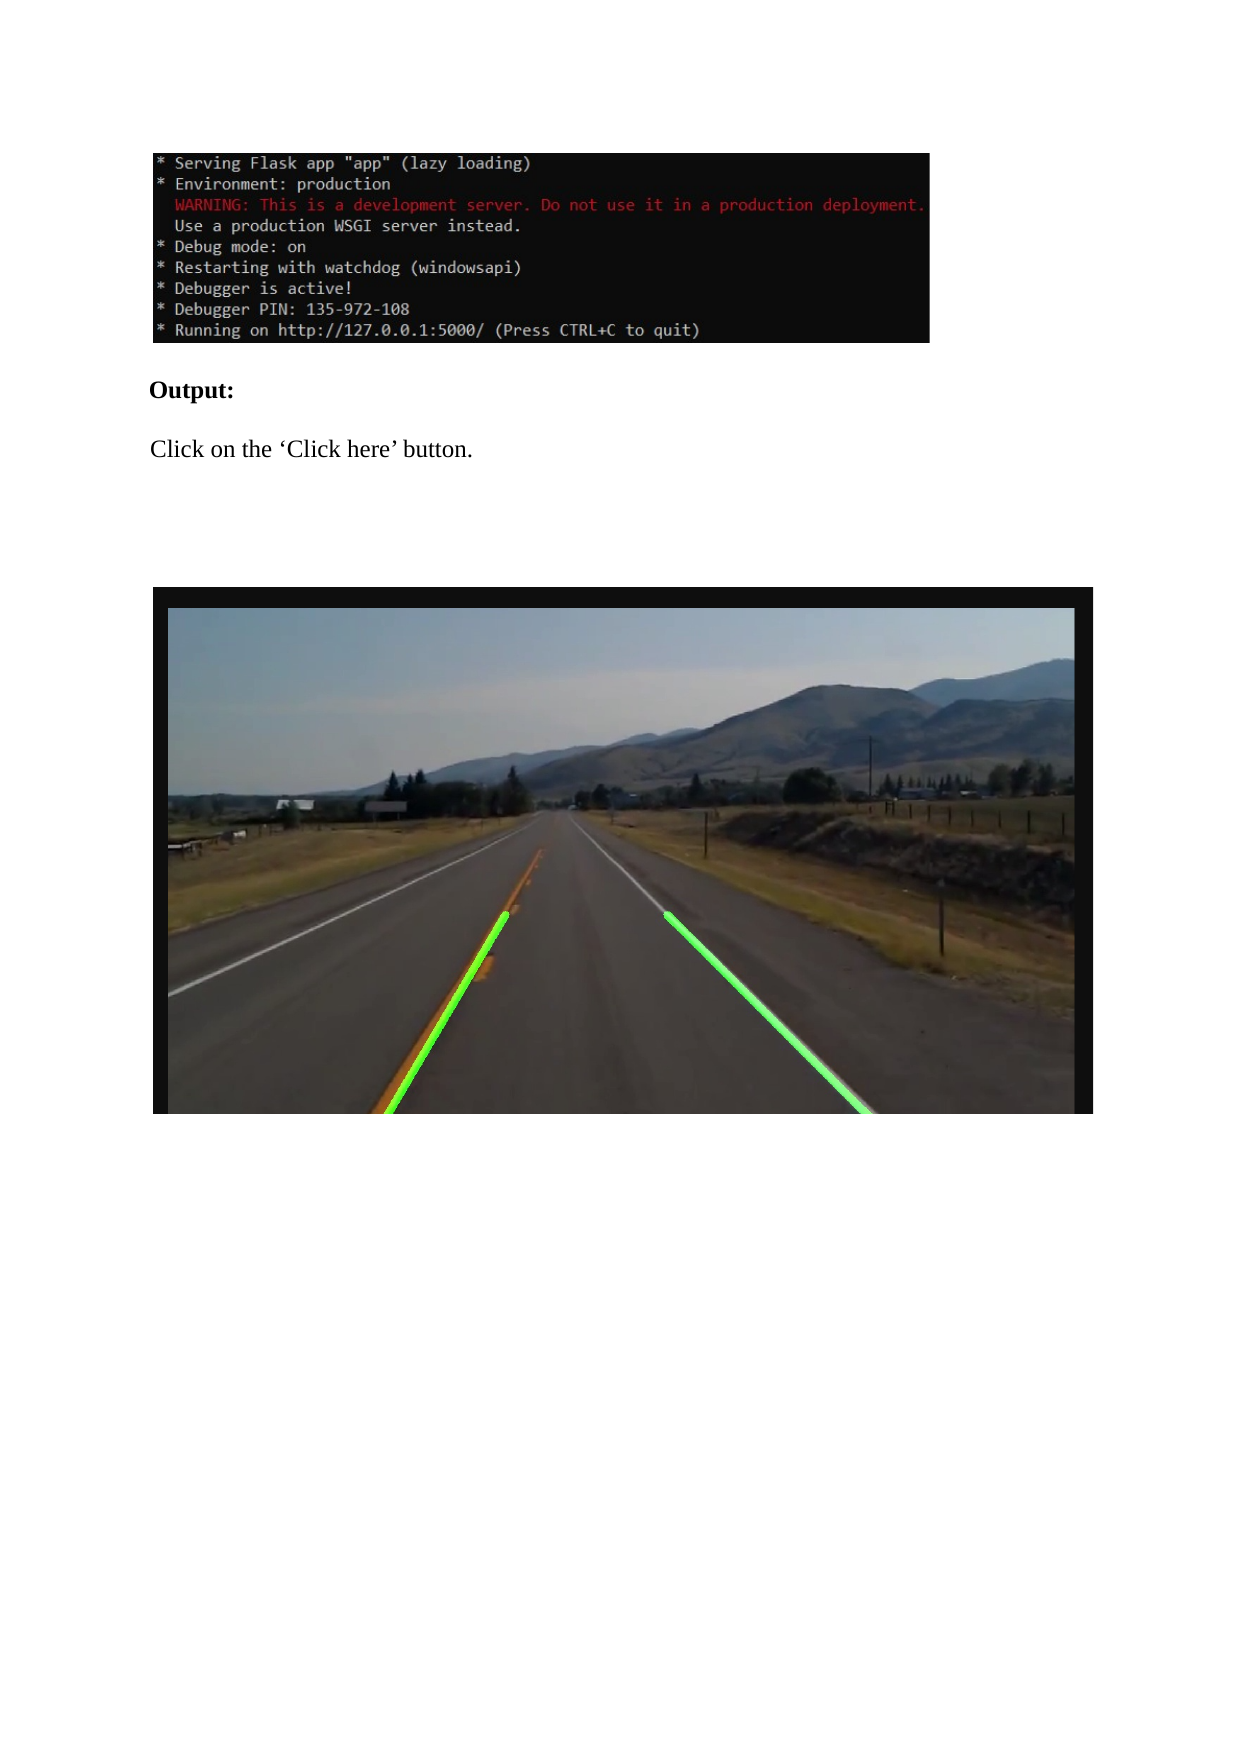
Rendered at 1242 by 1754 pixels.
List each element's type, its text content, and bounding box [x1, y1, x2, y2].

picture [153, 153, 930, 343]
text Output: [148, 376, 1090, 404]
picture [153, 587, 1094, 1114]
text Click on the ‘Click here’ button. [150, 434, 1089, 463]
